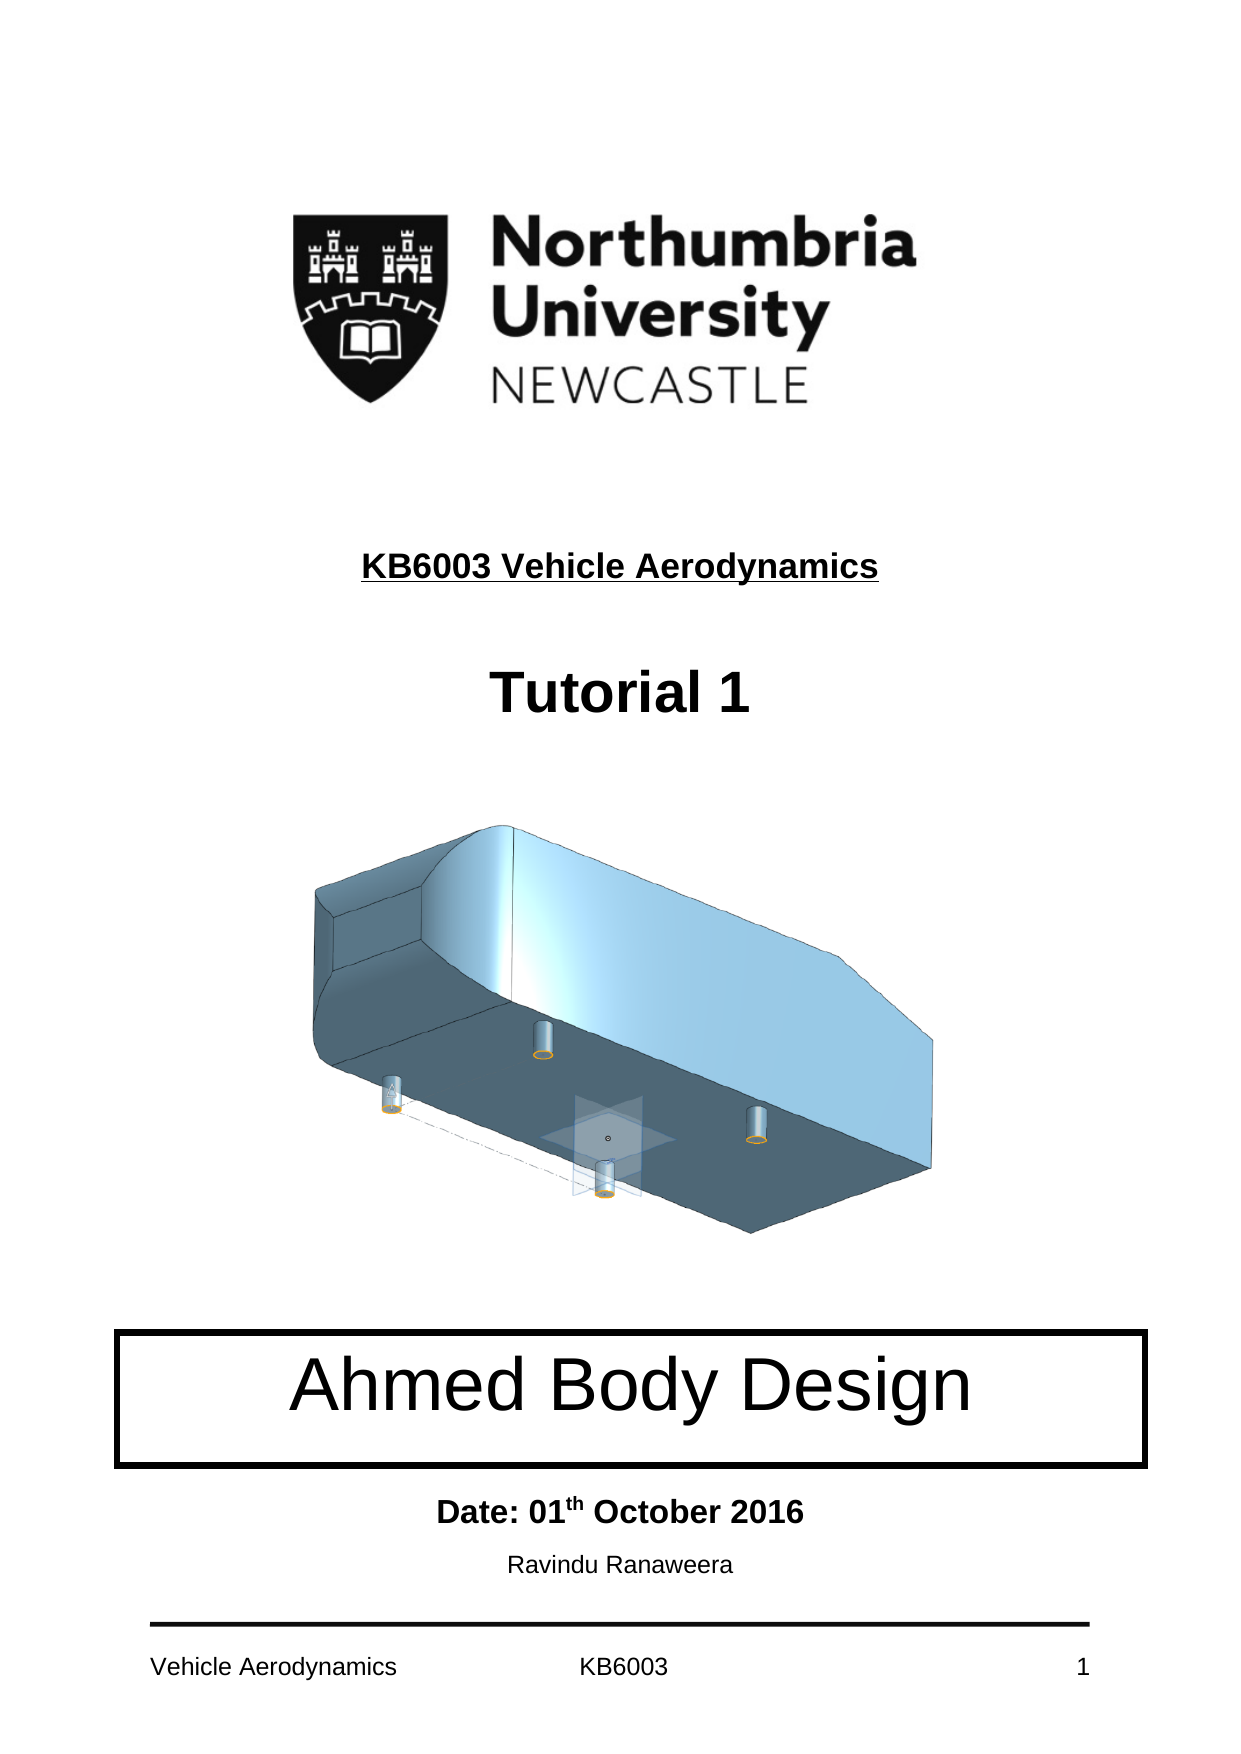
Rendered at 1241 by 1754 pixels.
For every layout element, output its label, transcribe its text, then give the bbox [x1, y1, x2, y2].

text Tutorial 1 [150, 658, 1090, 725]
picture [284, 205, 957, 416]
text Ravindu Ranaweera [150, 1550, 1090, 1579]
text KB6003 Vehicle Aerodynamics [150, 545, 1090, 586]
picture [306, 816, 934, 1236]
text Date: 01th October 2016 [150, 1493, 1090, 1531]
